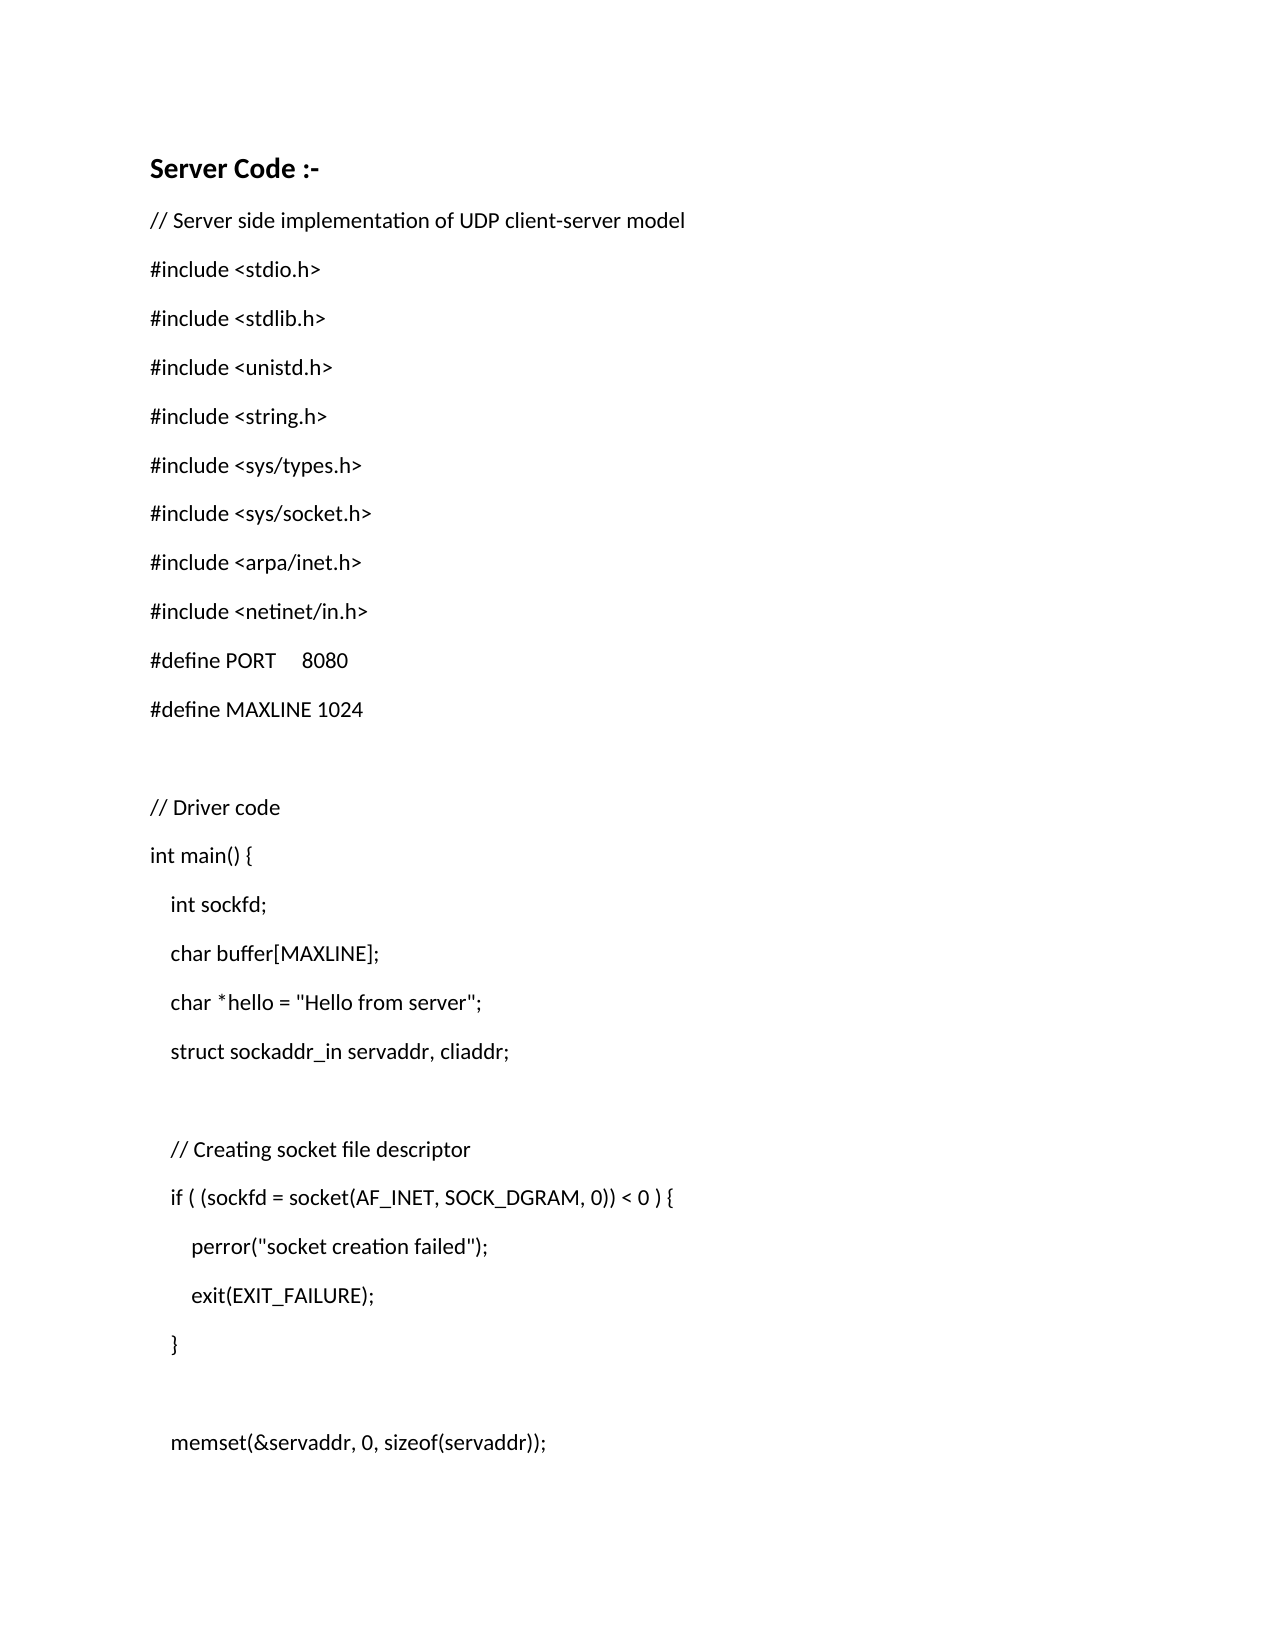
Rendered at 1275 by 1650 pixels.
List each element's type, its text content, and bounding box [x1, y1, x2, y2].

text #include <string.h> [150, 402, 1125, 430]
text } [150, 1330, 1125, 1358]
text int main() { [150, 842, 1125, 869]
text // Driver code [150, 793, 1125, 821]
text #define MAXLINE 1024 [150, 695, 1125, 723]
text char *hello = "Hello from server"; [150, 988, 1125, 1016]
text #include <arpa/inet.h> [150, 548, 1125, 576]
text // Creating socket file descriptor [150, 1135, 1125, 1163]
text #include <sys/types.h> [150, 451, 1125, 479]
text // Server side implementation of UDP client-server model [150, 206, 1125, 234]
text perror("socket creation failed"); [150, 1232, 1125, 1260]
text #include <stdlib.h> [150, 304, 1125, 332]
text #include <sys/socket.h> [150, 499, 1125, 528]
text #include <unistd.h> [150, 353, 1125, 381]
text if ( (sockfd = socket(AF_INET, SOCK_DGRAM, 0)) < 0 ) { [150, 1183, 1125, 1212]
text memset(&servaddr, 0, sizeof(servaddr)); [150, 1428, 1125, 1456]
text Server Code :- [150, 150, 1125, 186]
text struct sockaddr_in servaddr, cliaddr; [150, 1037, 1125, 1065]
text int sockfd; [150, 890, 1125, 918]
text #include <netinet/in.h> [150, 597, 1125, 625]
text exit(EXIT_FAILURE); [150, 1281, 1125, 1309]
text #include <stdio.h> [150, 255, 1125, 283]
text char buffer[MAXLINE]; [150, 939, 1125, 967]
text #define PORT 8080 [150, 646, 1125, 674]
